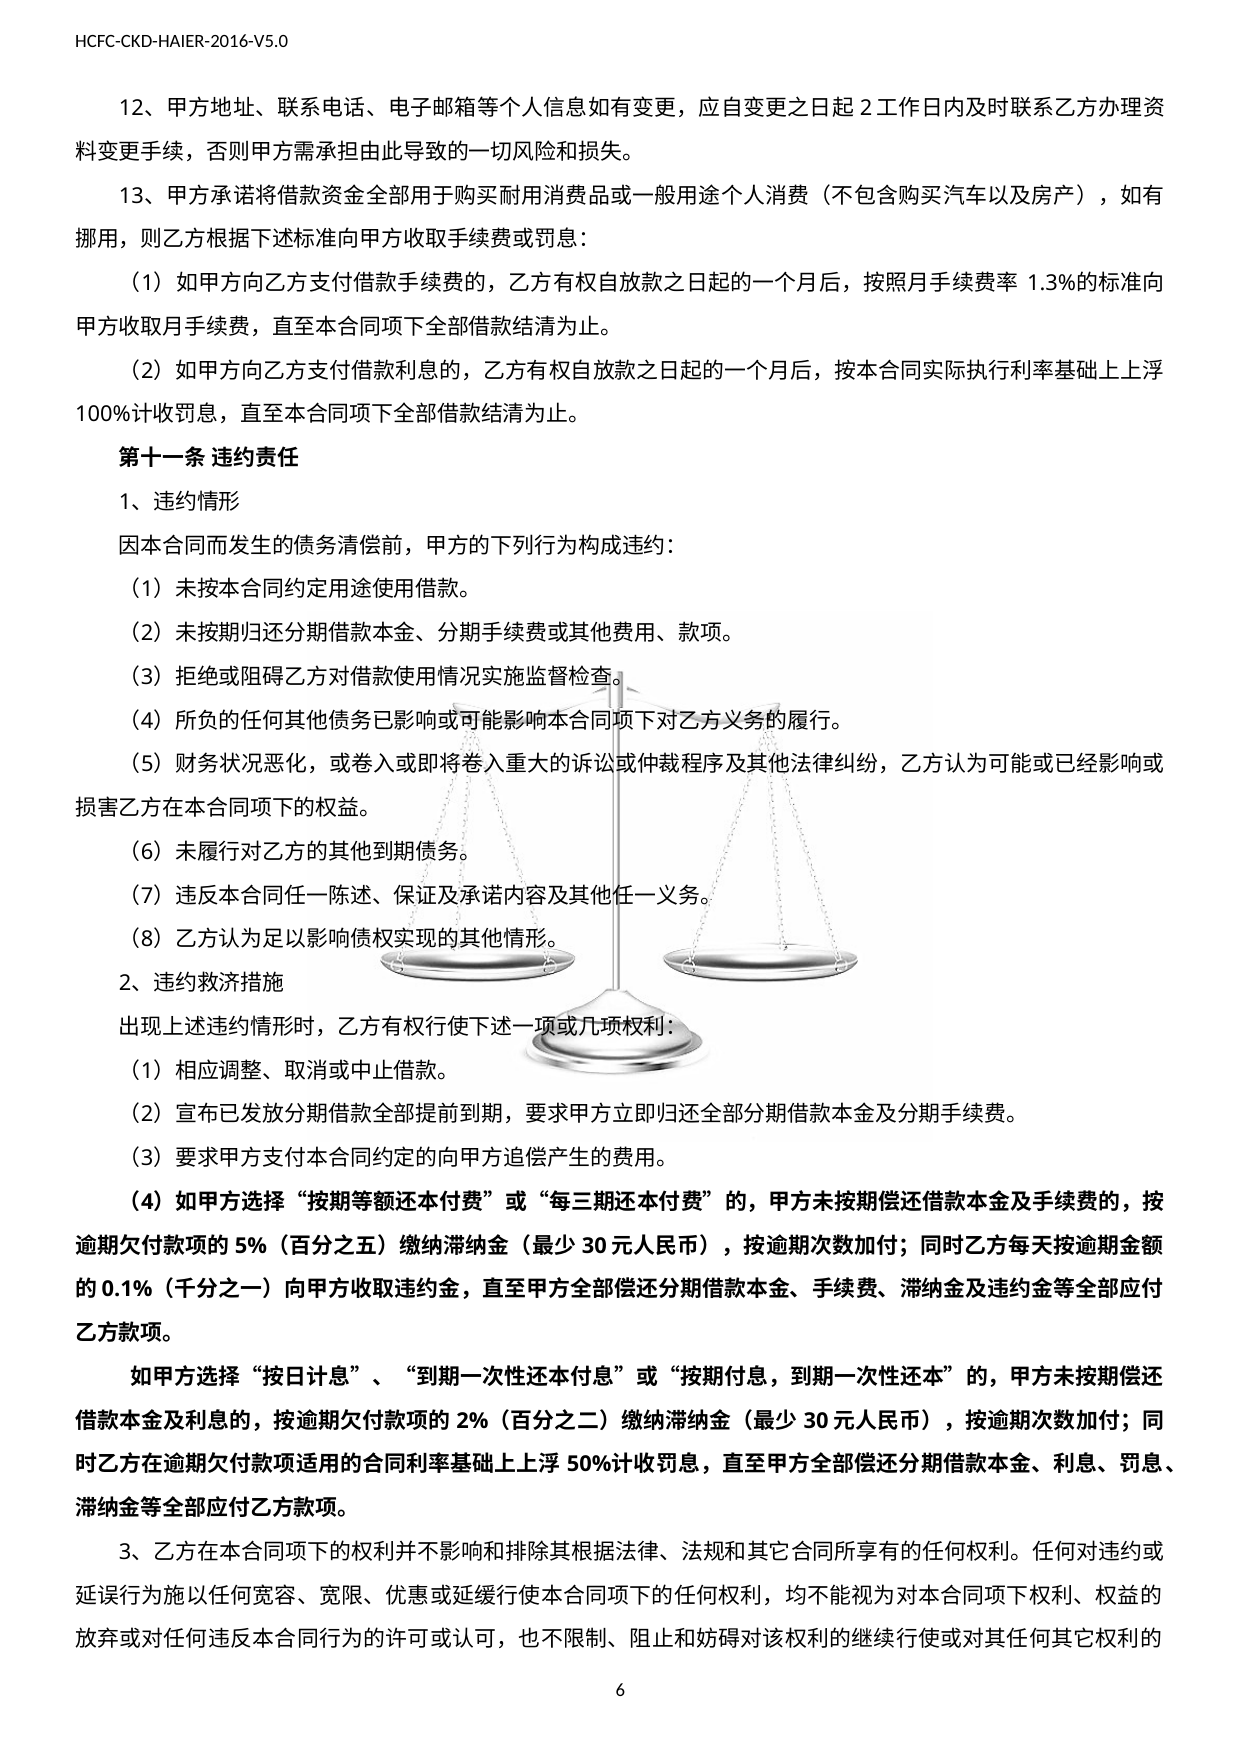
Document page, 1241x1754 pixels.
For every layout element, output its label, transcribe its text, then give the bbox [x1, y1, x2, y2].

text 1、违约情形 [75, 474, 1165, 518]
text （2）如甲方向乙方支付借款利息的，乙方有权自放款之日起的一个月后，按本合同实际执行利率基础上上浮100%计收罚息，直至本合同项下全部借款结清为止。 [75, 343, 1165, 431]
text （5）财务状况恶化，或卷入或即将卷入重大的诉讼或仲裁程序及其他法律纠纷，乙方认为可能或已经影响或损害乙方在本合同项下的权益。 [75, 737, 1165, 824]
text 出现上述违约情形时，乙方有权行使下述一项或几项权利： [75, 999, 1165, 1043]
text 12、甲方地址、联系电话、电子邮箱等个人信息如有变更，应自变更之日起2工作日内及时联系乙方办理资料变更手续，否则甲方需承担由此导致的一切风险和损失。 [75, 81, 1165, 168]
text （6）未履行对乙方的其他到期债务。 [75, 824, 1165, 868]
text （1）未按本合同约定用途使用借款。 [75, 562, 1165, 606]
text （1）相应调整、取消或中止借款。 [75, 1043, 1165, 1087]
text （7）违反本合同任一陈述、保证及承诺内容及其他任一义务。 [75, 868, 1165, 912]
text （2）宣布已发放分期借款全部提前到期，要求甲方立即归还全部分期借款本金及分期手续费。 [75, 1087, 1165, 1131]
text （4）如甲方选择“按期等额还本付费”或“每三期还本付费”的，甲方未按期偿还借款本金及手续费的，按逾期欠付款项的5%（百分之五）缴纳滞纳金（最少30元人民币），按逾期次数加付；同时乙方每天按逾期金额的0.1%（千分之一）向甲方收取违约金，直至甲方全部偿还分期借款本金、手续费、滞纳金及违约金等全部应付乙方款项。 [75, 1174, 1165, 1349]
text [75, 1524, 1165, 1656]
text （4）所负的任何其他债务已影响或可能影响本合同项下对乙方义务的履行。 [75, 693, 1165, 737]
text （3）拒绝或阻碍乙方对借款使用情况实施监督检查。 [75, 649, 1165, 693]
text 因本合同而发生的债务清偿前，甲方的下列行为构成违约： [75, 518, 1165, 562]
text （8）乙方认为足以影响债权实现的其他情形。 [75, 912, 1165, 956]
text （2）未按期归还分期借款本金、分期手续费或其他费用、款项。 [75, 606, 1165, 649]
text 如甲方选择“按日计息”、“到期一次性还本付息”或“按期付息，到期一次性还本”的，甲方未按期偿还借款本金及利息的，按逾期欠付款项的2%（百分之二）缴纳滞纳金（最少30元人民币），按逾期次数加付；同时乙方在逾期欠付款项适用的合同利率基础上上浮50%计收罚息，直至甲方全部偿还分期借款本金、利息、罚息、滞纳金等全部应付乙方款项。 [75, 1349, 1165, 1524]
text 2、违约救济措施 [75, 956, 1165, 999]
text 第十一条 违约责任 [75, 431, 1165, 474]
text （1）如甲方向乙方支付借款手续费的，乙方有权自放款之日起的一个月后，按照月手续费率1.3%的标准向甲方收取月手续费，直至本合同项下全部借款结清为止。 [75, 256, 1165, 343]
text 13、甲方承诺将借款资金全部用于购买耐用消费品或一般用途个人消费（不包含购买汽车以及房产），如有挪用，则乙方根据下述标准向甲方收取手续费或罚息： [75, 168, 1165, 256]
text （3）要求甲方支付本合同约定的向甲方追偿产生的费用。 [75, 1131, 1165, 1174]
